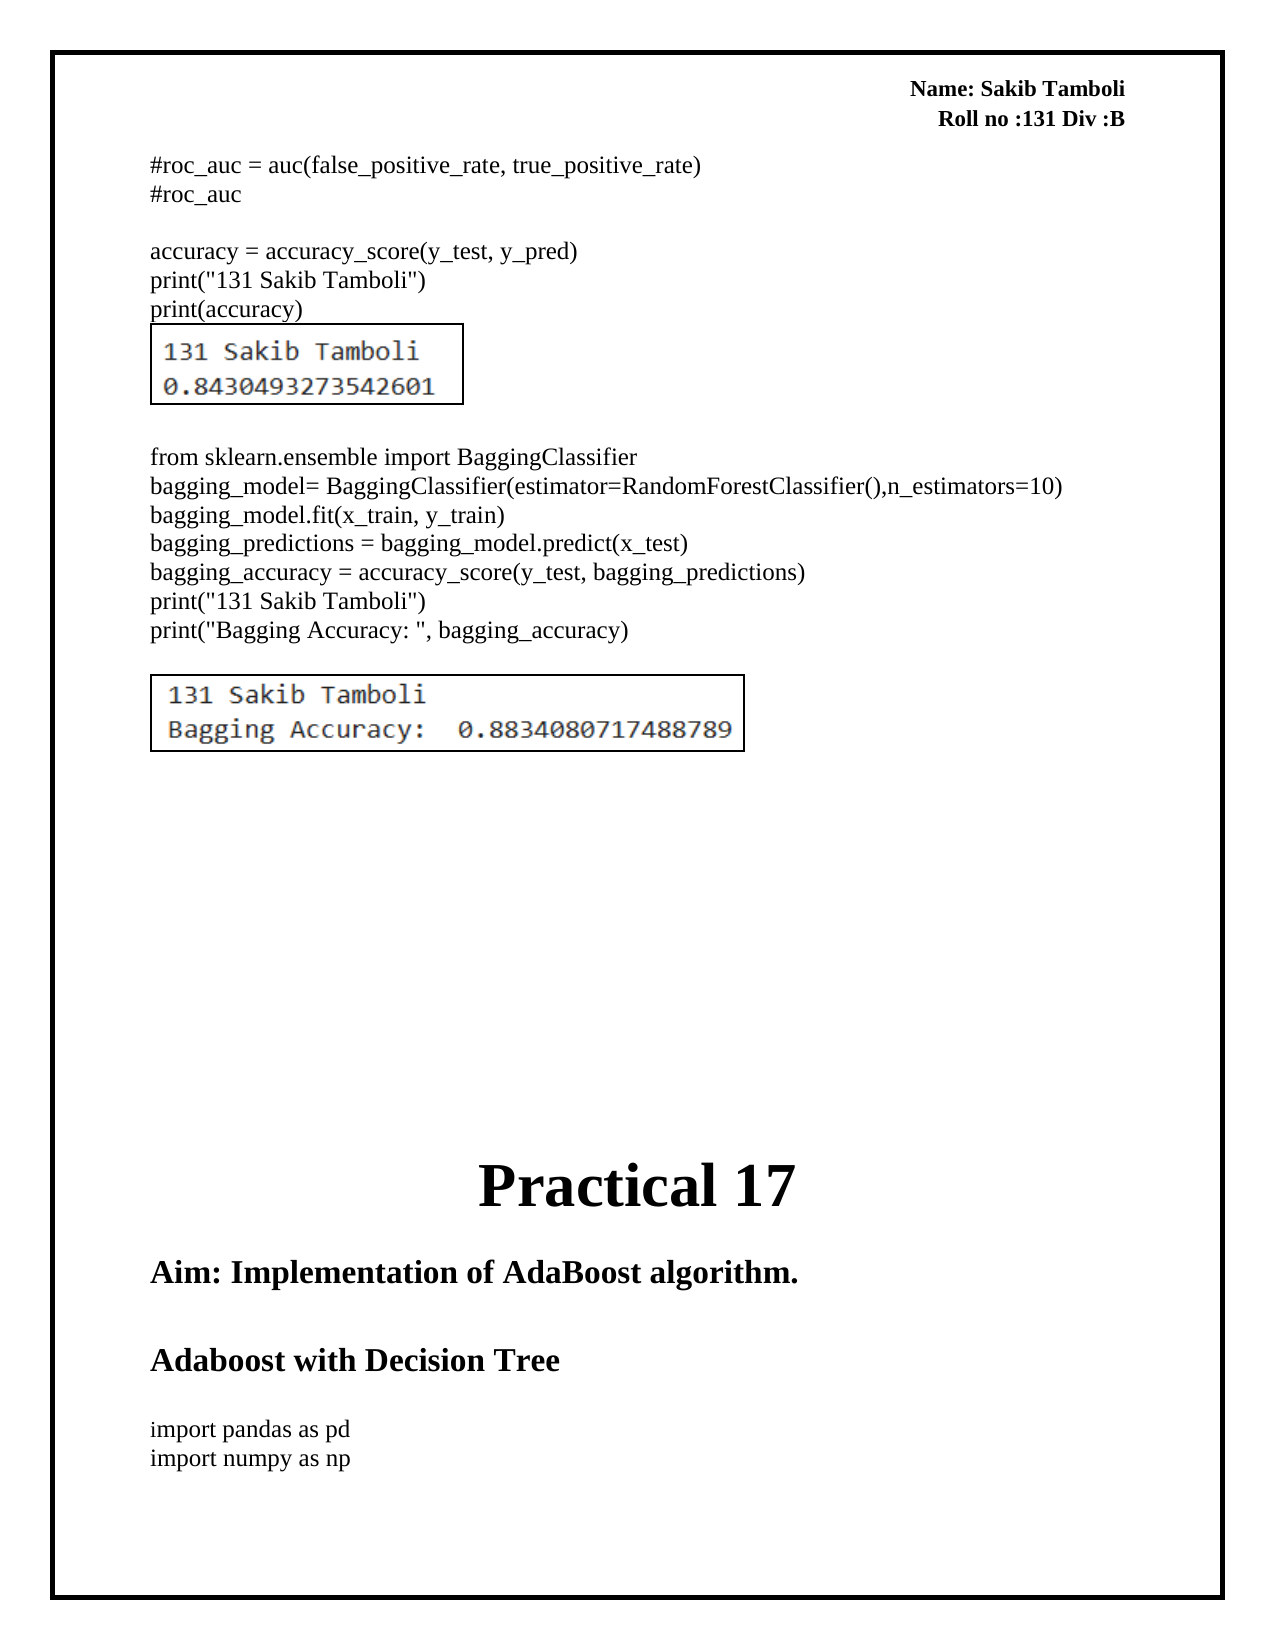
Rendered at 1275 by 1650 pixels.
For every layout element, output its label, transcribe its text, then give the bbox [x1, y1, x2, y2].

picture [152, 325, 462, 403]
text accuracy = accuracy_score(y_test, y_pred) [150, 236, 1125, 265]
text #roc_auc [150, 179, 1125, 207]
text bagging_predictions = bagging_model.predict(x_test) [150, 528, 1125, 557]
picture [152, 676, 743, 750]
text bagging_accuracy = accuracy_score(y_test, bagging_predictions) [150, 557, 1125, 586]
text Practical 17 [150, 1148, 1125, 1220]
text import pandas as pd [150, 1414, 1125, 1443]
text print("131 Sakib Tamboli") [150, 586, 1125, 615]
text print("131 Sakib Tamboli") [150, 265, 1125, 294]
text import numpy as np [150, 1443, 1125, 1472]
text bagging_model.fit(x_train, y_train) [150, 500, 1125, 528]
text print("Bagging Accuracy: ", bagging_accuracy) [150, 615, 1125, 643]
text from sklearn.ensemble import BaggingClassifier [150, 442, 1125, 471]
text print(accuracy) [150, 294, 1125, 322]
text Aim: Implementation of AdaBoost algorithm. [150, 1252, 1125, 1290]
text #roc_auc = auc(false_positive_rate, true_positive_rate) [150, 150, 1125, 179]
text Adaboost with Decision Tree [150, 1340, 1125, 1378]
text bagging_model= BaggingClassifier(estimator=RandomForestClassifier(),n_estimators=10) [150, 471, 1125, 500]
